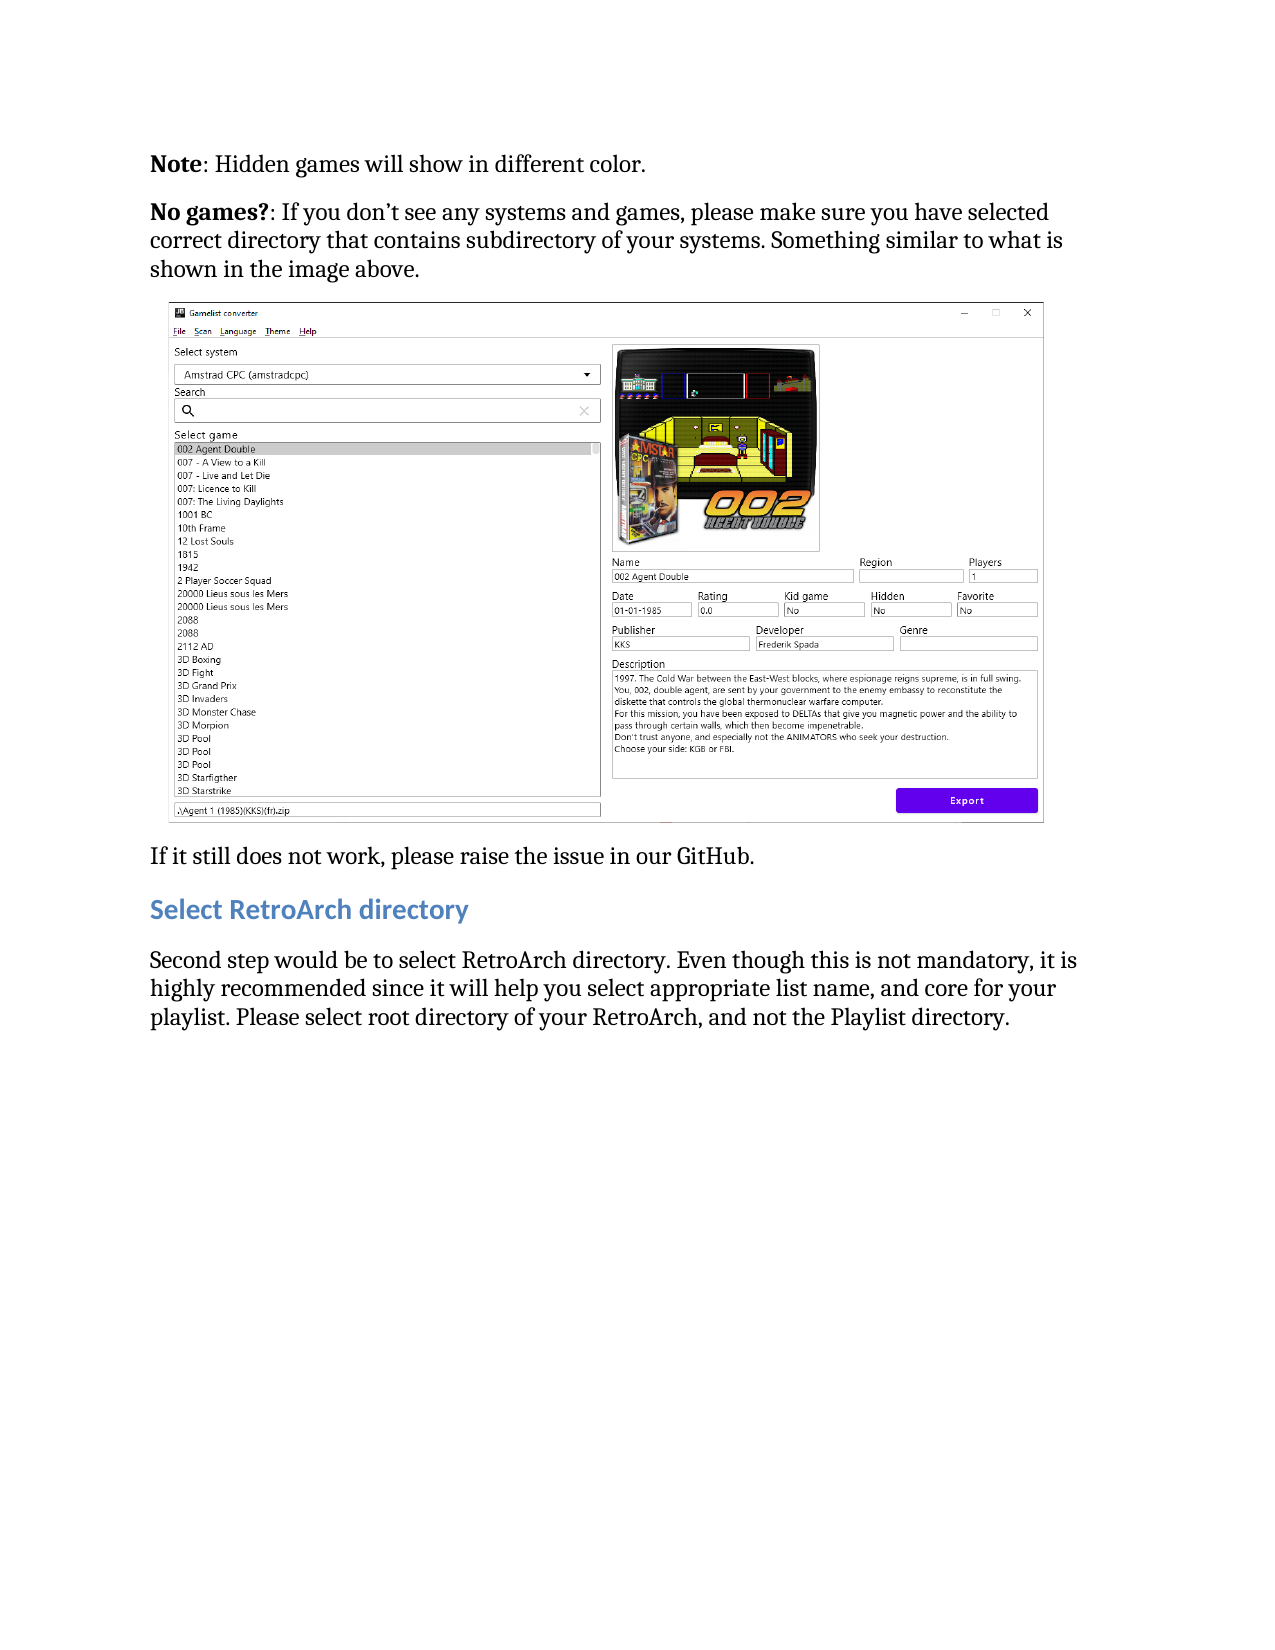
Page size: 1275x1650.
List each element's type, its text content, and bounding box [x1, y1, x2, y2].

picture [168, 302, 1044, 823]
text Second step would be to select RetroArch directory. Even though this is not mandatory, it is highly recommended since it will help you select appropriate list name, and core for your playlist. Please select root directory of your RetroArch, and not the Playlist directory. [150, 946, 1125, 1032]
text If it still does not work, please raise the issue in our GitHub. [150, 842, 1125, 870]
subtitle Select RetroArch directory [150, 891, 1125, 927]
text No games?: If you don’t see any systems and games, please make sure you have selected correct directory that contains subdirectory of your systems. Something similar to what is shown in the image above. [150, 197, 1125, 284]
text Note: Hidden games will show in different color. [150, 150, 1125, 179]
